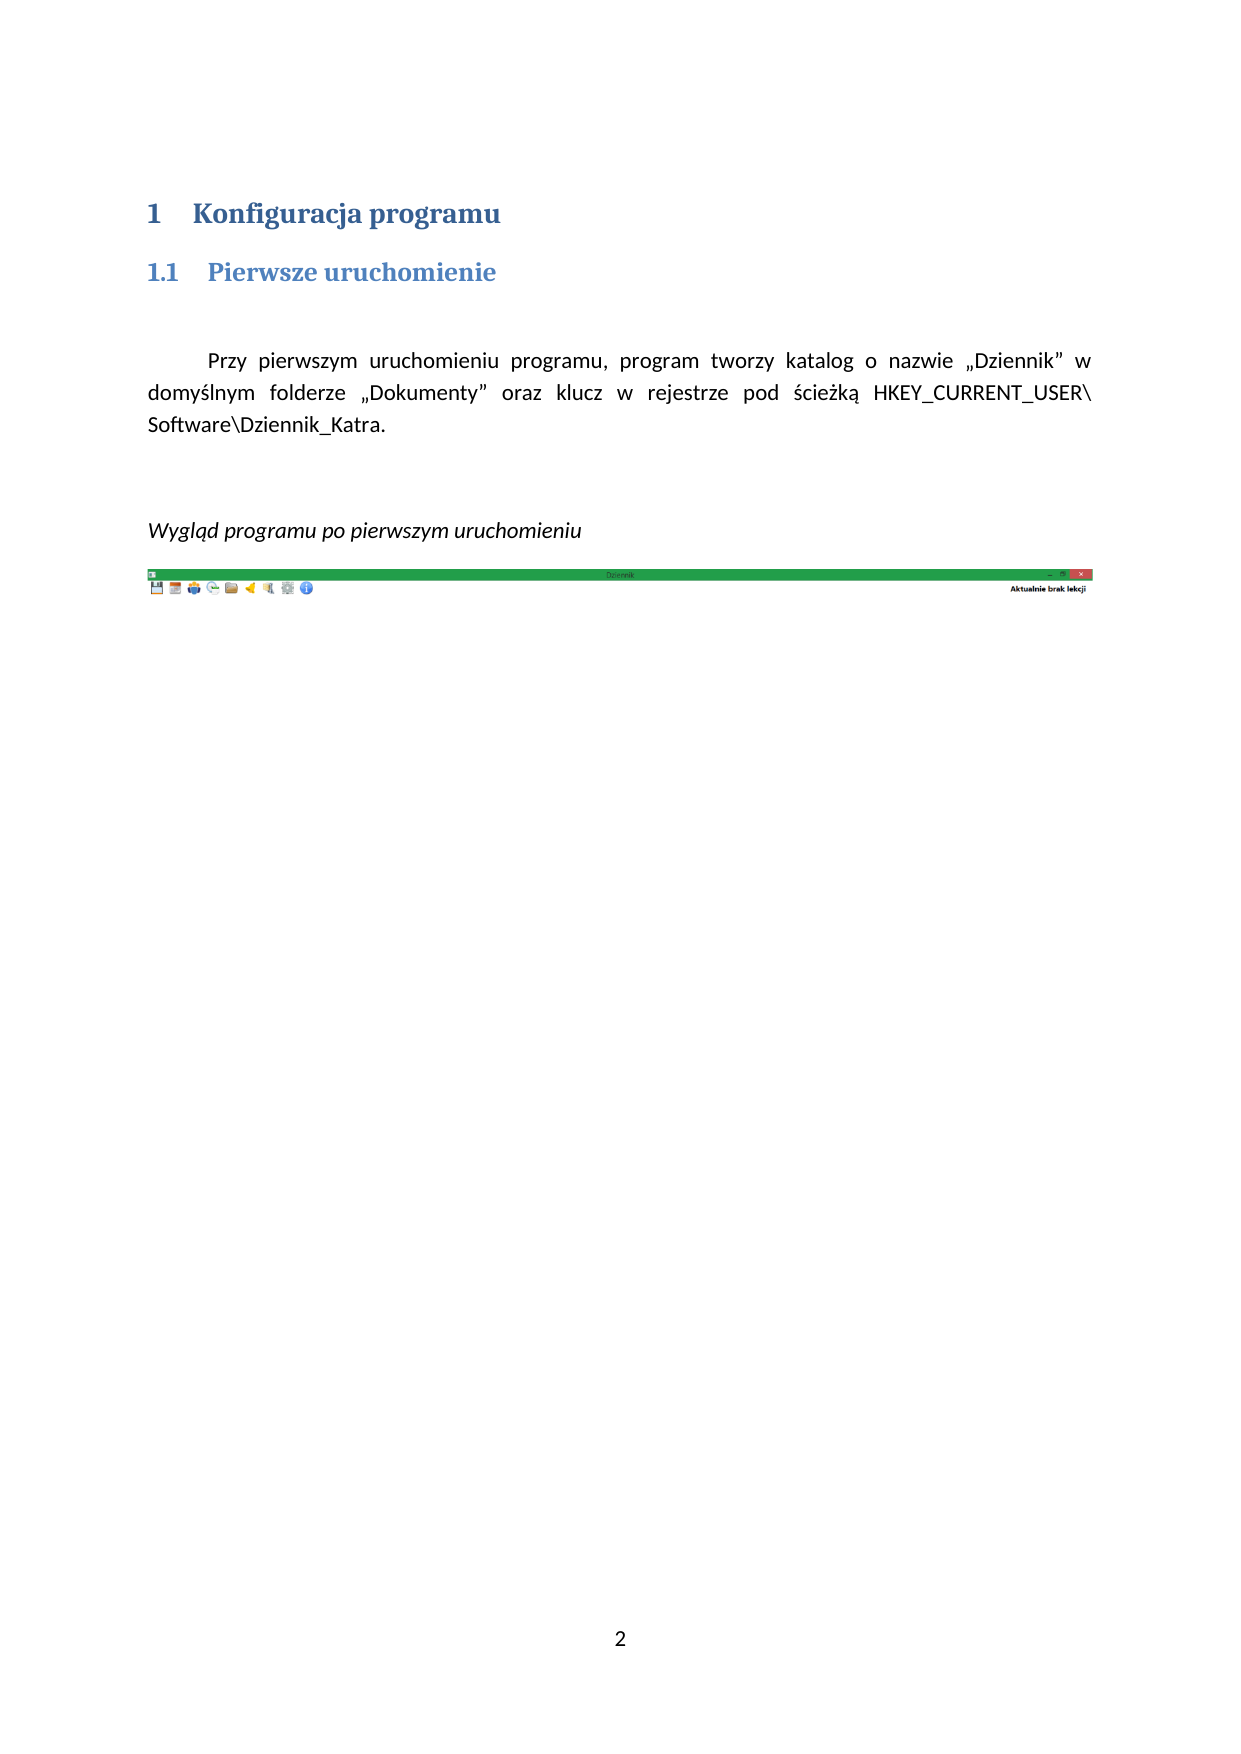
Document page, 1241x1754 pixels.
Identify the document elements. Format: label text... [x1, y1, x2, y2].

subtitle Konfiguracja programu [148, 198, 1093, 231]
text Przy pierwszym uruchomieniu programu, program tworzy katalog o nazwie „Dziennik” w domyślnym folderze „Dokumenty” oraz klucz w rejestrze pod ścieżką HKEY_CURRENT_USER\Software\Dziennik_Katra. [148, 346, 1093, 438]
text Wygląd programu po pierwszym uruchomieniu [148, 516, 1093, 544]
picture [147, 569, 1093, 1081]
subtitle Pierwsze uruchomienie [148, 257, 1093, 288]
